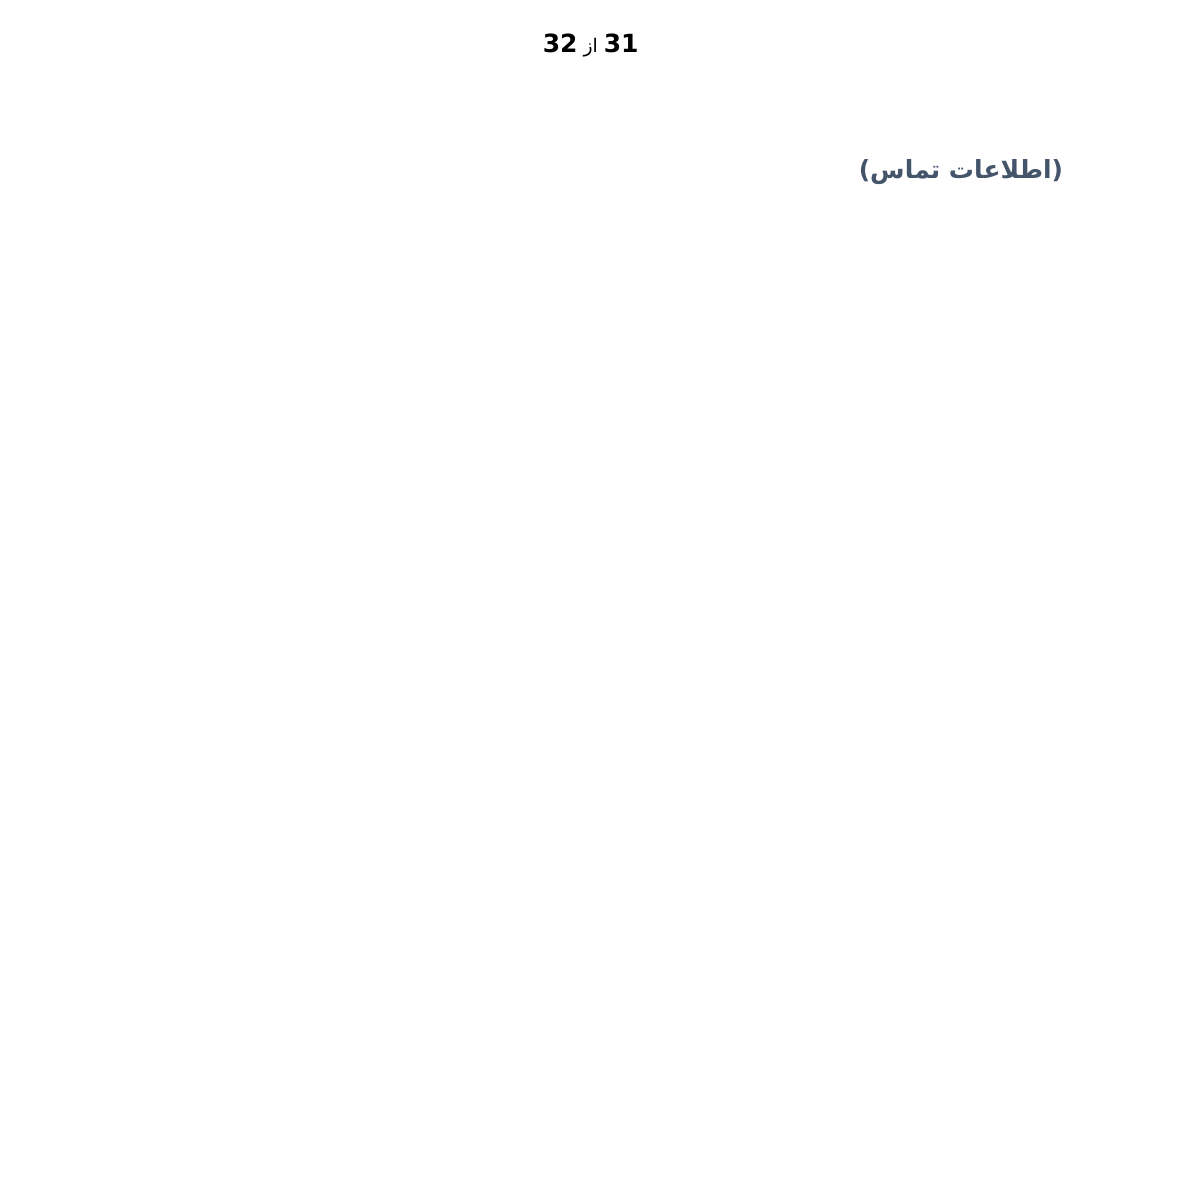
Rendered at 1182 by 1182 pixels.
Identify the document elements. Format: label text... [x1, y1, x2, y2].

subtitle (اطلاعات تماس) [118, 155, 1063, 184]
